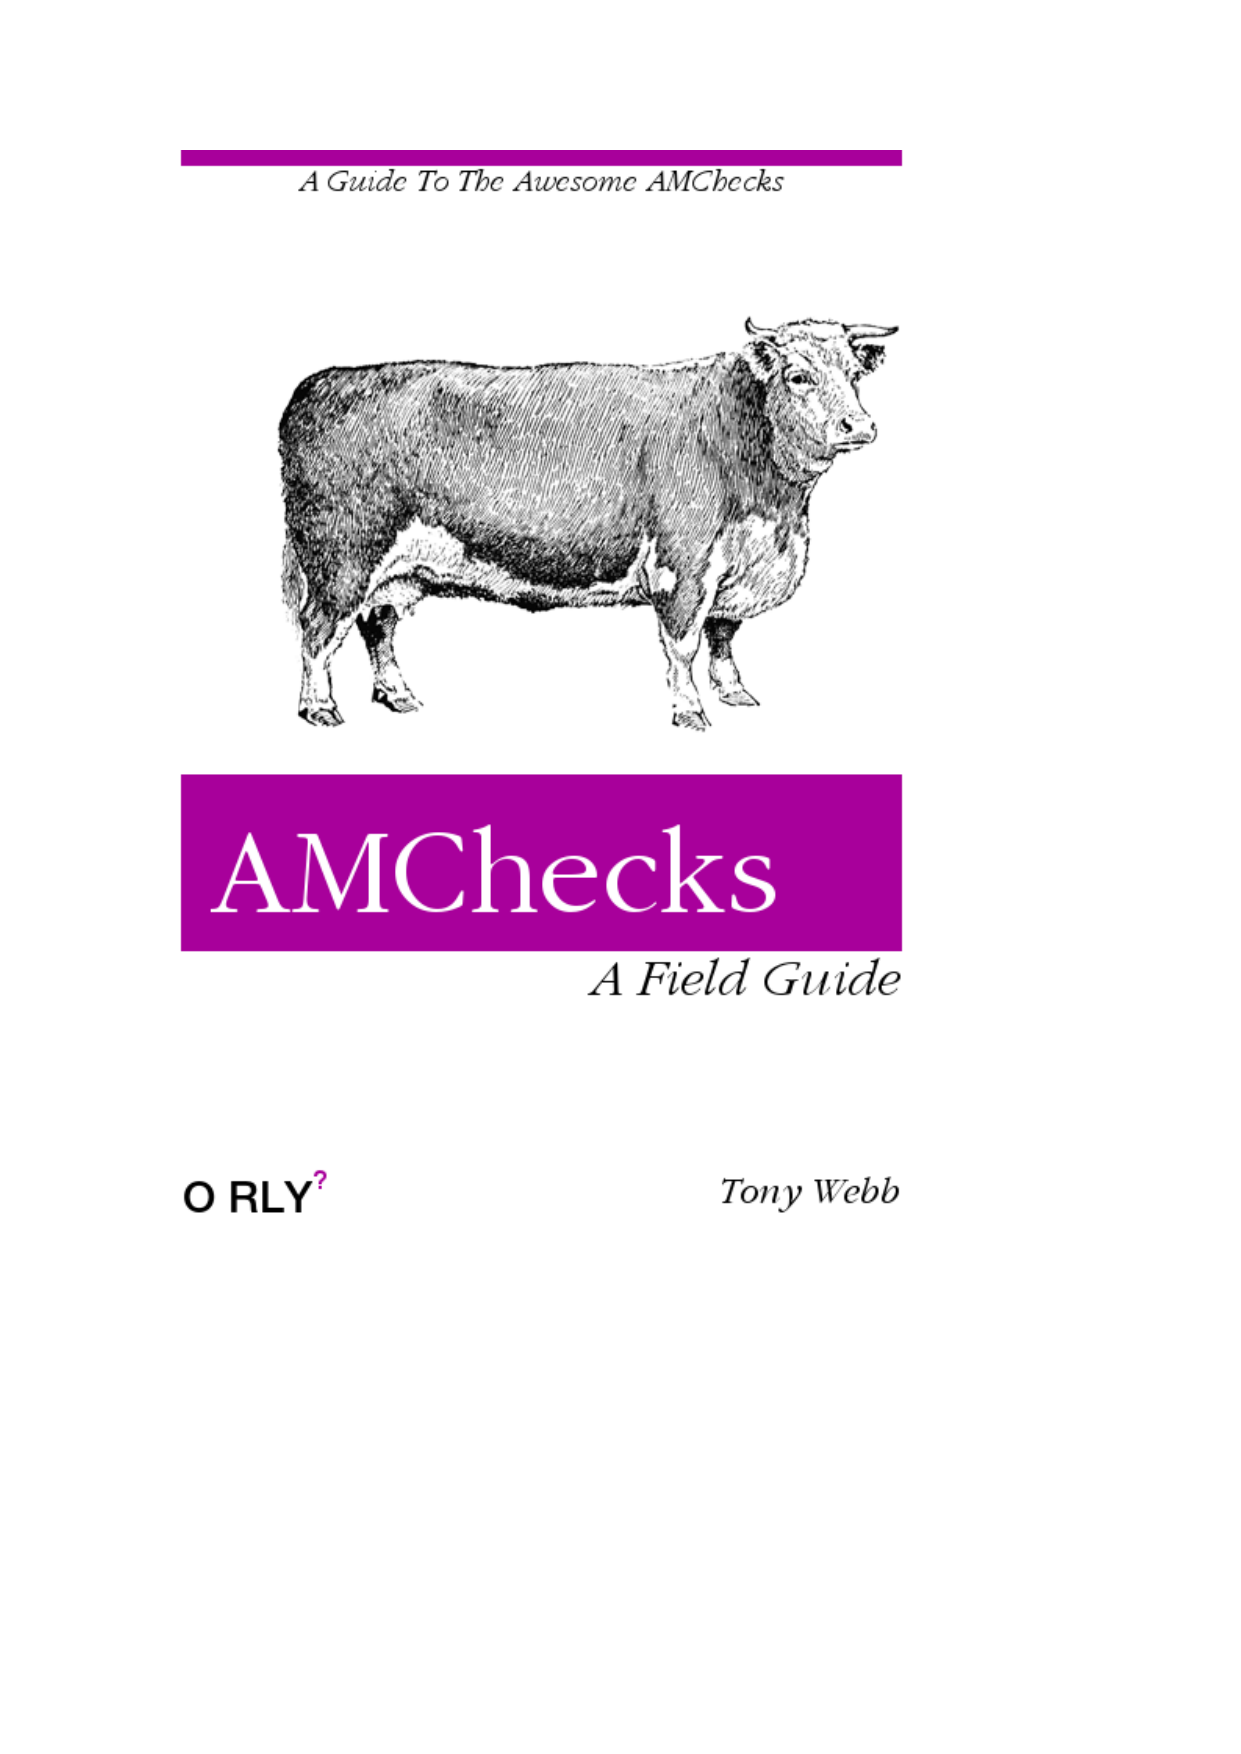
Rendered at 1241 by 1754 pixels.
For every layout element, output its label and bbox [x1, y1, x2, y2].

picture [150, 150, 932, 1244]
